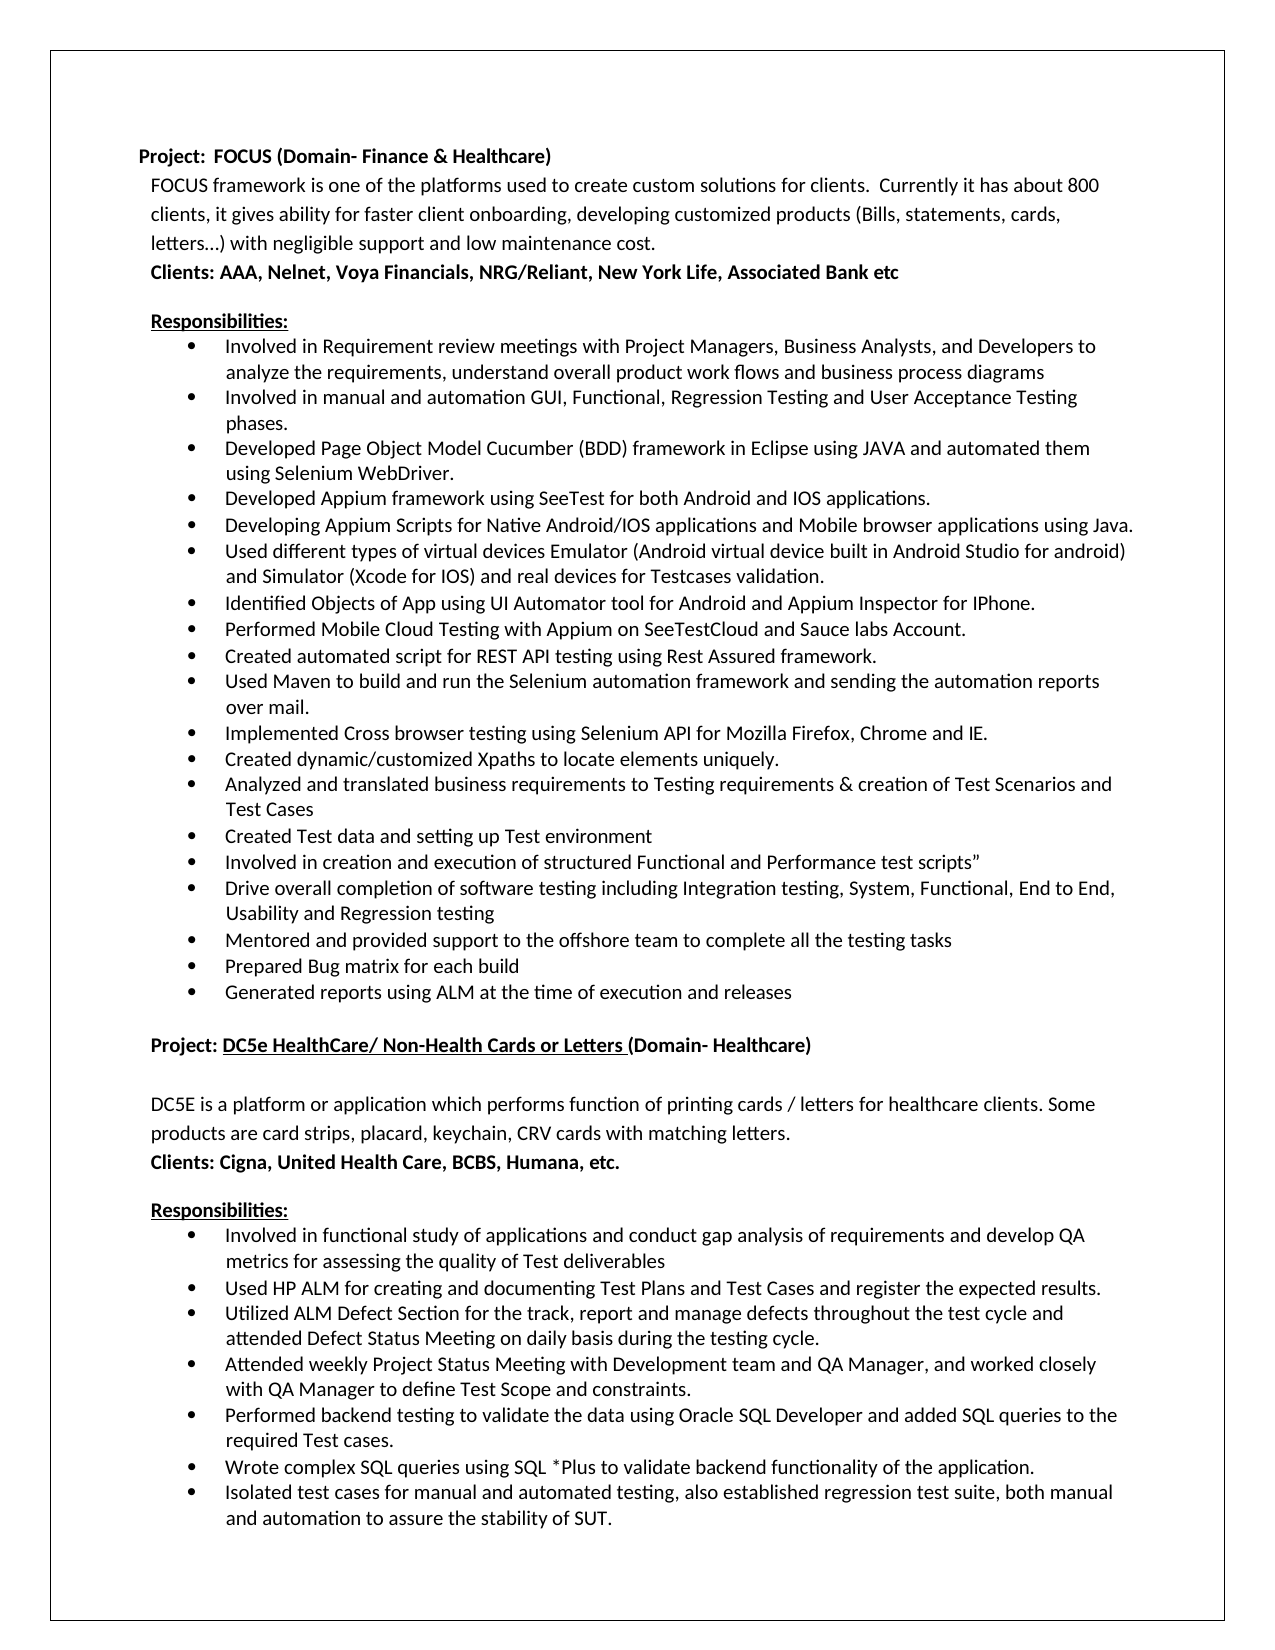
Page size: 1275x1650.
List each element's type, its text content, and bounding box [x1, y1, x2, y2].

subtitle Project: DC5e HealthCare/ Non-Health Cards or Letters (Domain- Healthcare) [151, 1032, 1148, 1057]
list Utilized ALM Defect Section for the track, report and manage defects throughout the test cycle and attended Defect Status Meeting on daily basis during the testing cycle. [188, 1300, 1065, 1351]
subtitle Clients: Cigna, United Health Care, BCBS, Humana, etc. [151, 1149, 1148, 1175]
list Used HP ALM for creating and documenting Test Plans and Test Cases and register the expected results. [188, 1274, 1148, 1300]
list Isolated test cases for manual and automated testing, also established regression test suite, both manual and automation to assure the stability of SUT. [188, 1479, 1113, 1530]
list Created dynamic/customized Xpaths to locate elements uniquely. [188, 746, 1148, 771]
subtitle Clients: AAA, Nelnet, Voya Financials, NRG/Reliant, New York Life, Associated Bank etc [151, 259, 1148, 285]
list Developed Appium framework using SeeTest for both Android and IOS applications. [188, 486, 1148, 511]
list Implemented Cross browser testing using Selenium API for Mozilla Firefox, Chrome and IE. [188, 719, 1148, 746]
list Attended weekly Project Status Meeting with Development team and QA Manager, and worked closely with QA Manager to define Test Scope and constraints. [188, 1351, 1098, 1402]
list Involved in manual and automation GUI, Functional, Regression Testing and User Acceptance Testing phases. [188, 384, 1079, 435]
list Created automated script for REST API testing using Rest Assured framework. [188, 642, 1148, 668]
list Prepared Bug matrix for each build [188, 953, 1148, 979]
text Responsibilities: [151, 1197, 1148, 1223]
list Used different types of virtual devices Emulator (Android virtual device built in Android Studio for android) and Simulator (Xcode for IOS) and real devices for Testcases validation. [188, 538, 1127, 589]
list Involved in functional study of applications and conduct gap analysis of requirements and develop QA metrics for assessing the quality of Test deliverables [188, 1223, 1087, 1273]
text DC5E is a platform or application which performs function of printing cards / letters for healthcare clients. Some products are card strips, placard, keychain, CRV cards with matching letters. [151, 1091, 1148, 1146]
list Involved in Requirement review meetings with Project Managers, Business Analysts, and Developers to analyze the requirements, understand overall product work flows and business process diagrams [188, 333, 1096, 384]
list Used Maven to build and run the Selenium automation framework and sending the automation reports over mail. [188, 668, 1100, 719]
list Drive overall completion of software testing including Integration testing, System, Functional, End to End, Usability and Regression testing [188, 875, 1117, 926]
text letters…) with negligible support and low maintenance cost. [151, 230, 1148, 256]
list Created Test data and setting up Test environment [188, 822, 1148, 849]
text FOCUS framework is one of the platforms used to create custom solutions for clients. Currently it has about 800 clients, it gives ability for faster client onboarding, developing customized products (Bills, statements, cards, [151, 173, 1148, 227]
list Mentored and provided support to the offshore team to complete all the testing tasks [188, 926, 1148, 953]
text Responsibilities: [151, 308, 1148, 333]
list Generated reports using ALM at the time of execution and releases [188, 979, 1148, 1004]
list Identified Objects of App using UI Automator tool for Android and Appium Inspector for IPhone. [188, 589, 1148, 616]
list Involved in creation and execution of structured Functional and Performance test scripts” [188, 849, 1148, 875]
list Performed backend testing to validate the data using Oracle SQL Developer and added SQL queries to the required Test cases. [188, 1402, 1118, 1453]
list Performed Mobile Cloud Testing with Appium on SeeTestCloud and Sauce labs Account. [188, 616, 1148, 642]
list Developing Appium Scripts for Native Android/IOS applications and Mobile browser applications using Java. [188, 511, 1148, 538]
subtitle Project: FOCUS (Domain- Finance & Healthcare) [138, 144, 1148, 169]
list Analyzed and translated business requirements to Testing requirements & creation of Test Scenarios and Test Cases [188, 771, 1113, 822]
list Wrote complex SQL queries using SQL *Plus to validate backend functionality of the application. [188, 1453, 1148, 1479]
list Developed Page Object Model Cucumber (BDD) framework in Eclipse using JAVA and automated them using Selenium WebDriver. [188, 436, 1090, 485]
